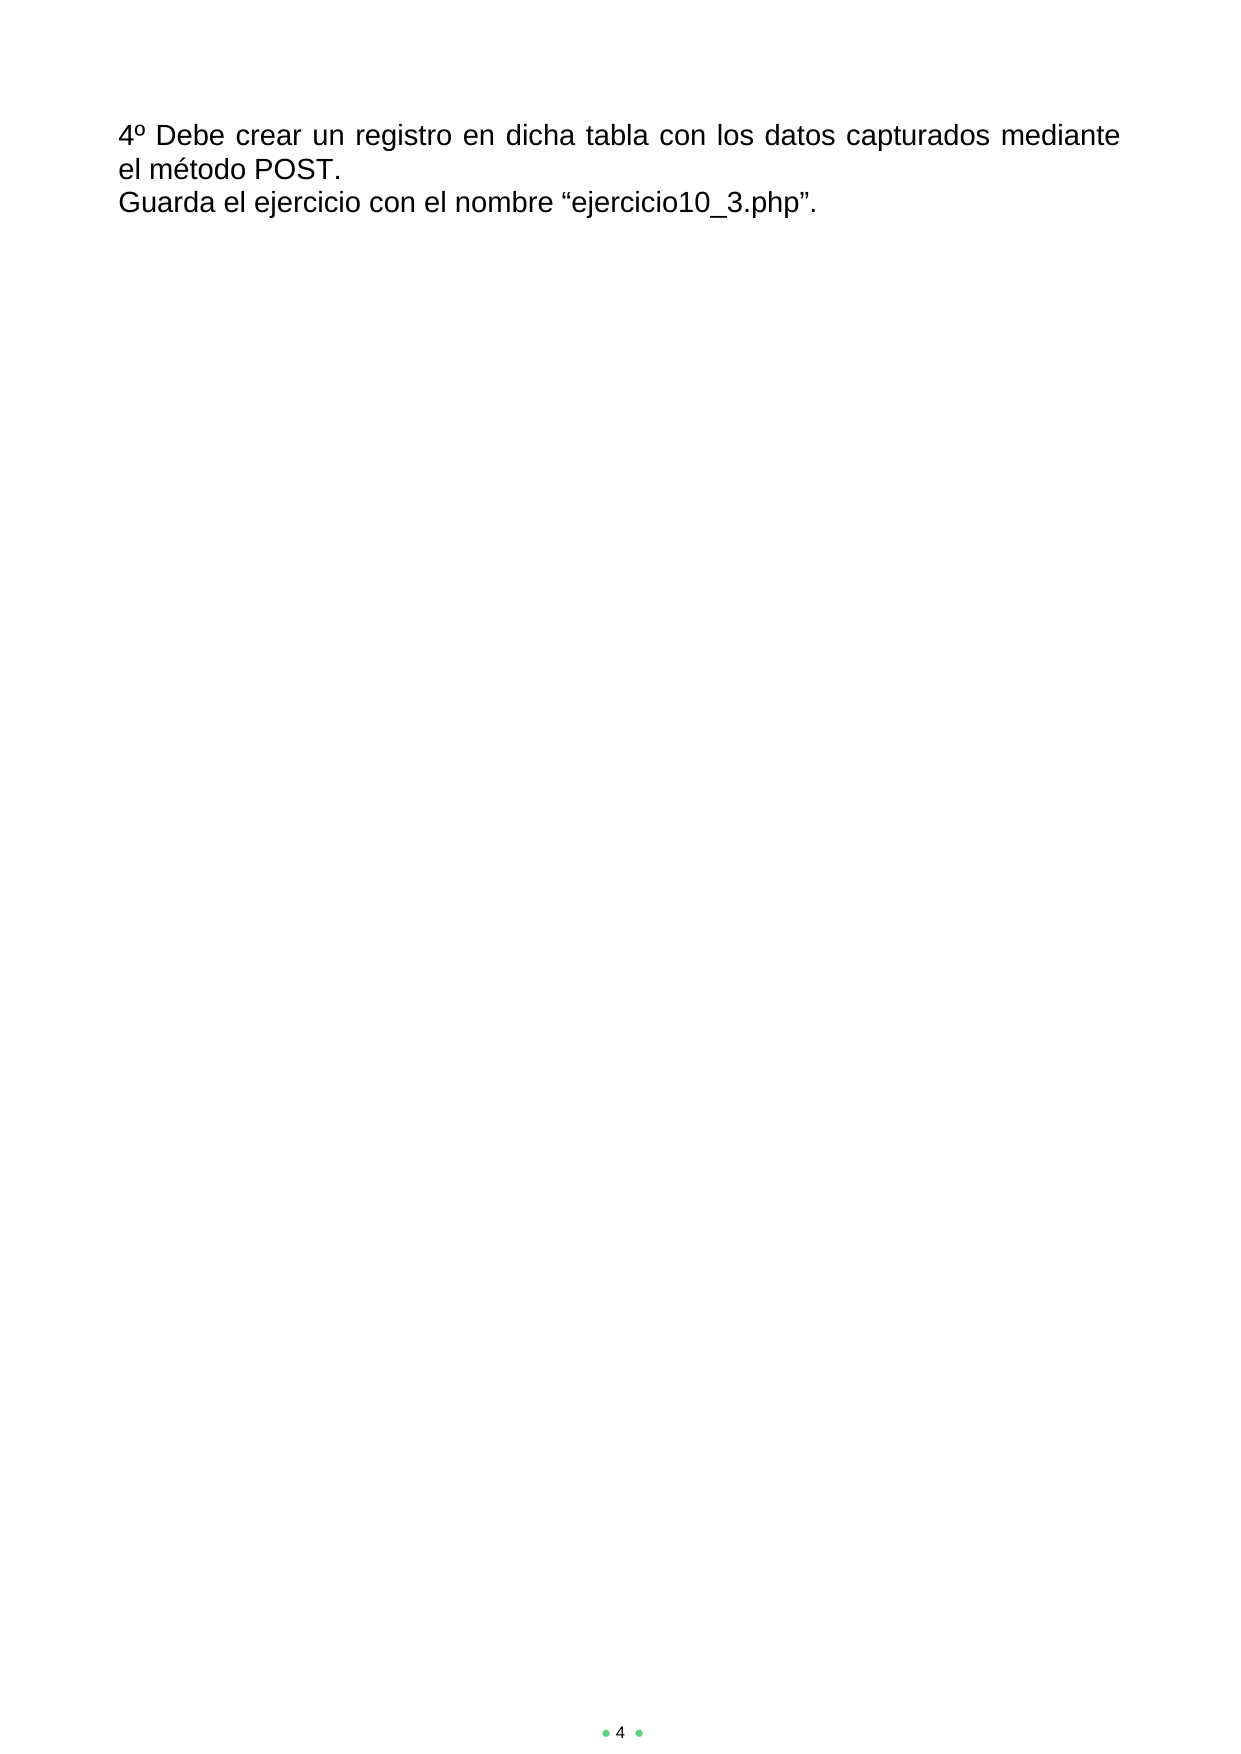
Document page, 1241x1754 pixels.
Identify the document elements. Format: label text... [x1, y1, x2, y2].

text Guarda el ejercicio con el nombre “ejercicio10_3.php”. [118, 185, 1122, 219]
text 4º Debe crear un registro en dicha tabla con los datos capturados mediante el método POST. [118, 118, 1122, 185]
